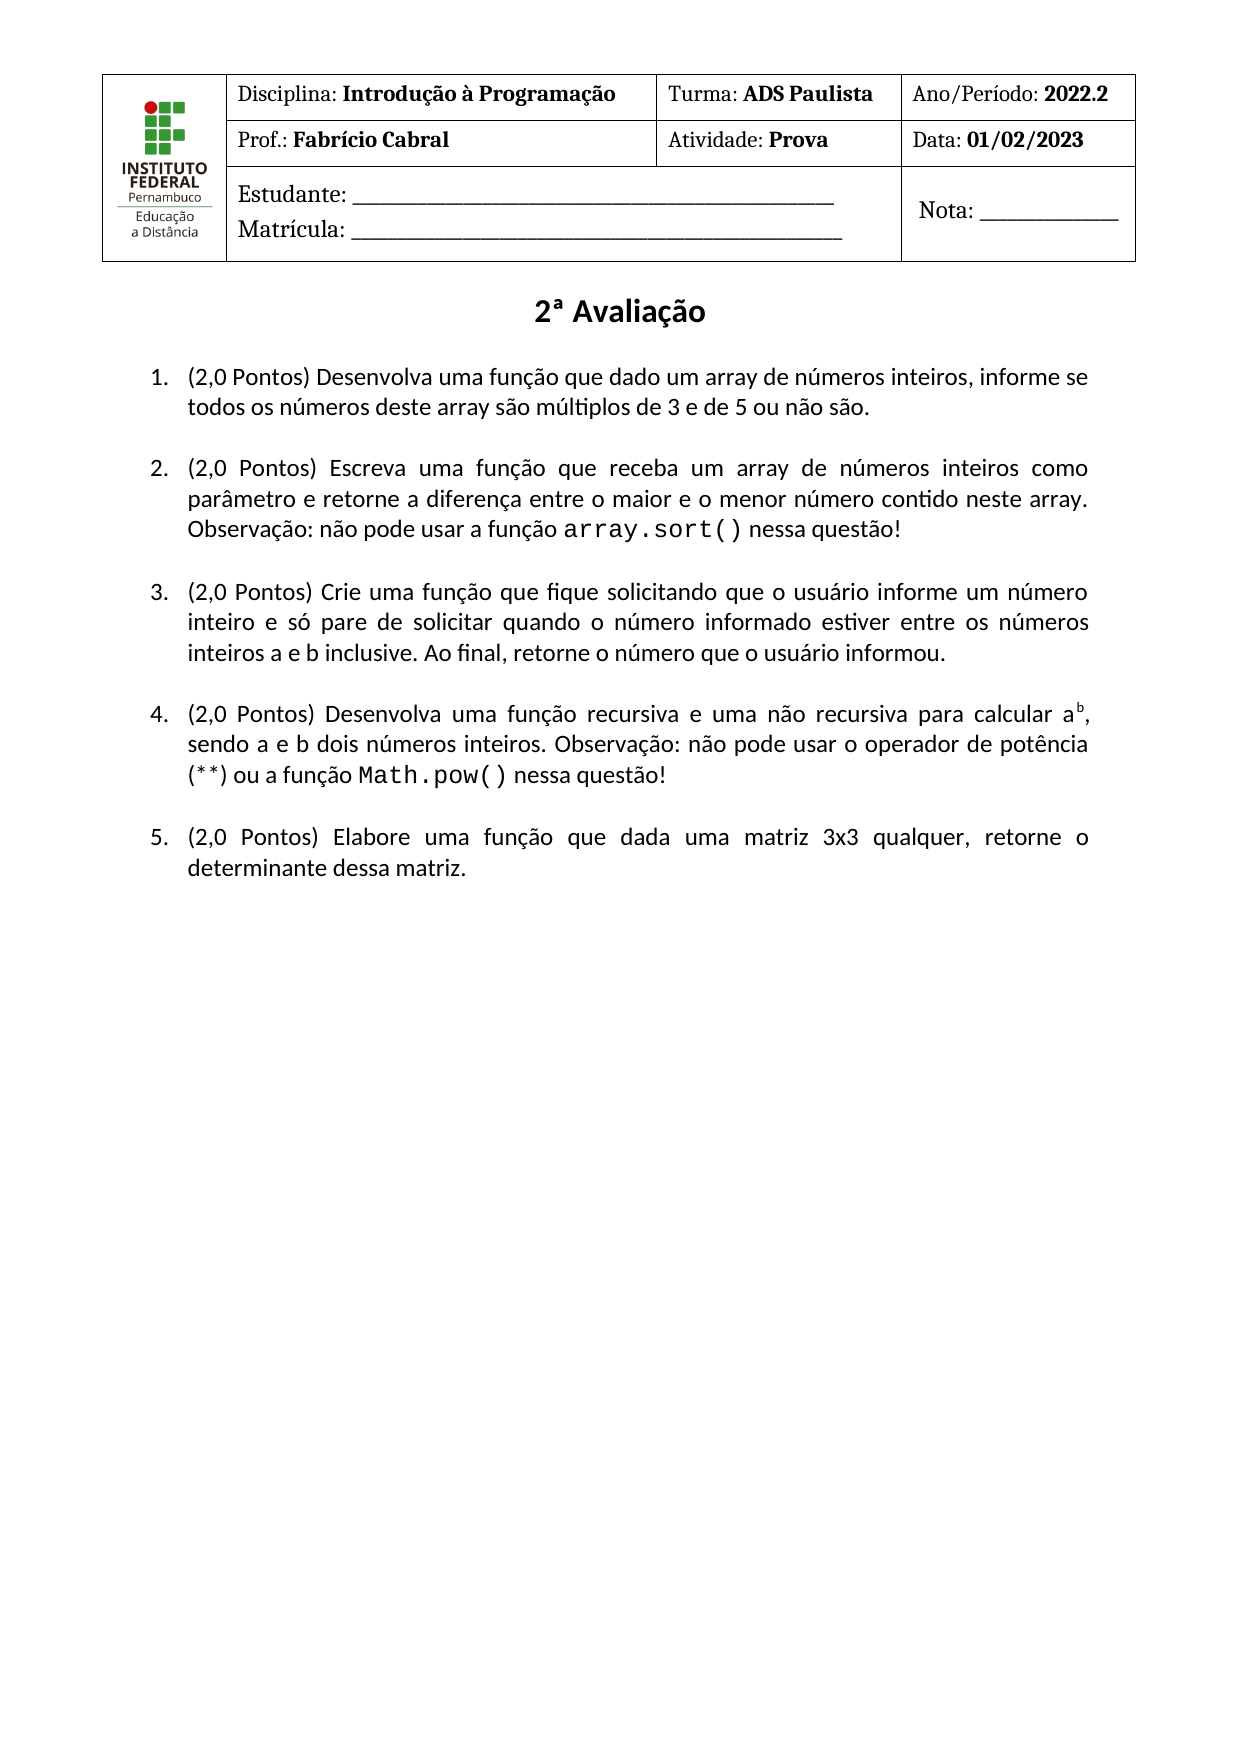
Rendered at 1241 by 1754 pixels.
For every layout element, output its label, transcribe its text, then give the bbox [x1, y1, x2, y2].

list (2,0 Pontos) Desenvolva uma função que dado um array de números inteiros, informe se todos os números deste array são múltiplos de 3 e de 5 ou não são. [150, 361, 1090, 422]
text 2ª Avaliação [150, 290, 1090, 331]
list (2,0 Pontos) Desenvolva uma função recursiva e uma não recursiva para calcular ab, sendo a e b dois números inteiros. Observação: não pode usar o operador de potência (**) ou a função Math.pow() nessa questão! [150, 698, 1090, 791]
list (2,0 Pontos) Escreva uma função que receba um array de números inteiros como parâmetro e retorne a diferença entre o maior e o menor número contido neste array. Observação: não pode usar a função array.sort() nessa questão! [150, 453, 1090, 545]
picture [113, 97, 216, 243]
list (2,0 Pontos) Elabore uma função que dada uma matriz 3x3 qualquer, retorne o determinante dessa matriz. [150, 821, 1090, 882]
list (2,0 Pontos) Crie uma função que fique solicitando que o usuário informe um número inteiro e só pare de solicitar quando o número informado estiver entre os números inteiros a e b inclusive. Ao final, retorne o número que o usuário informou. [150, 576, 1090, 667]
